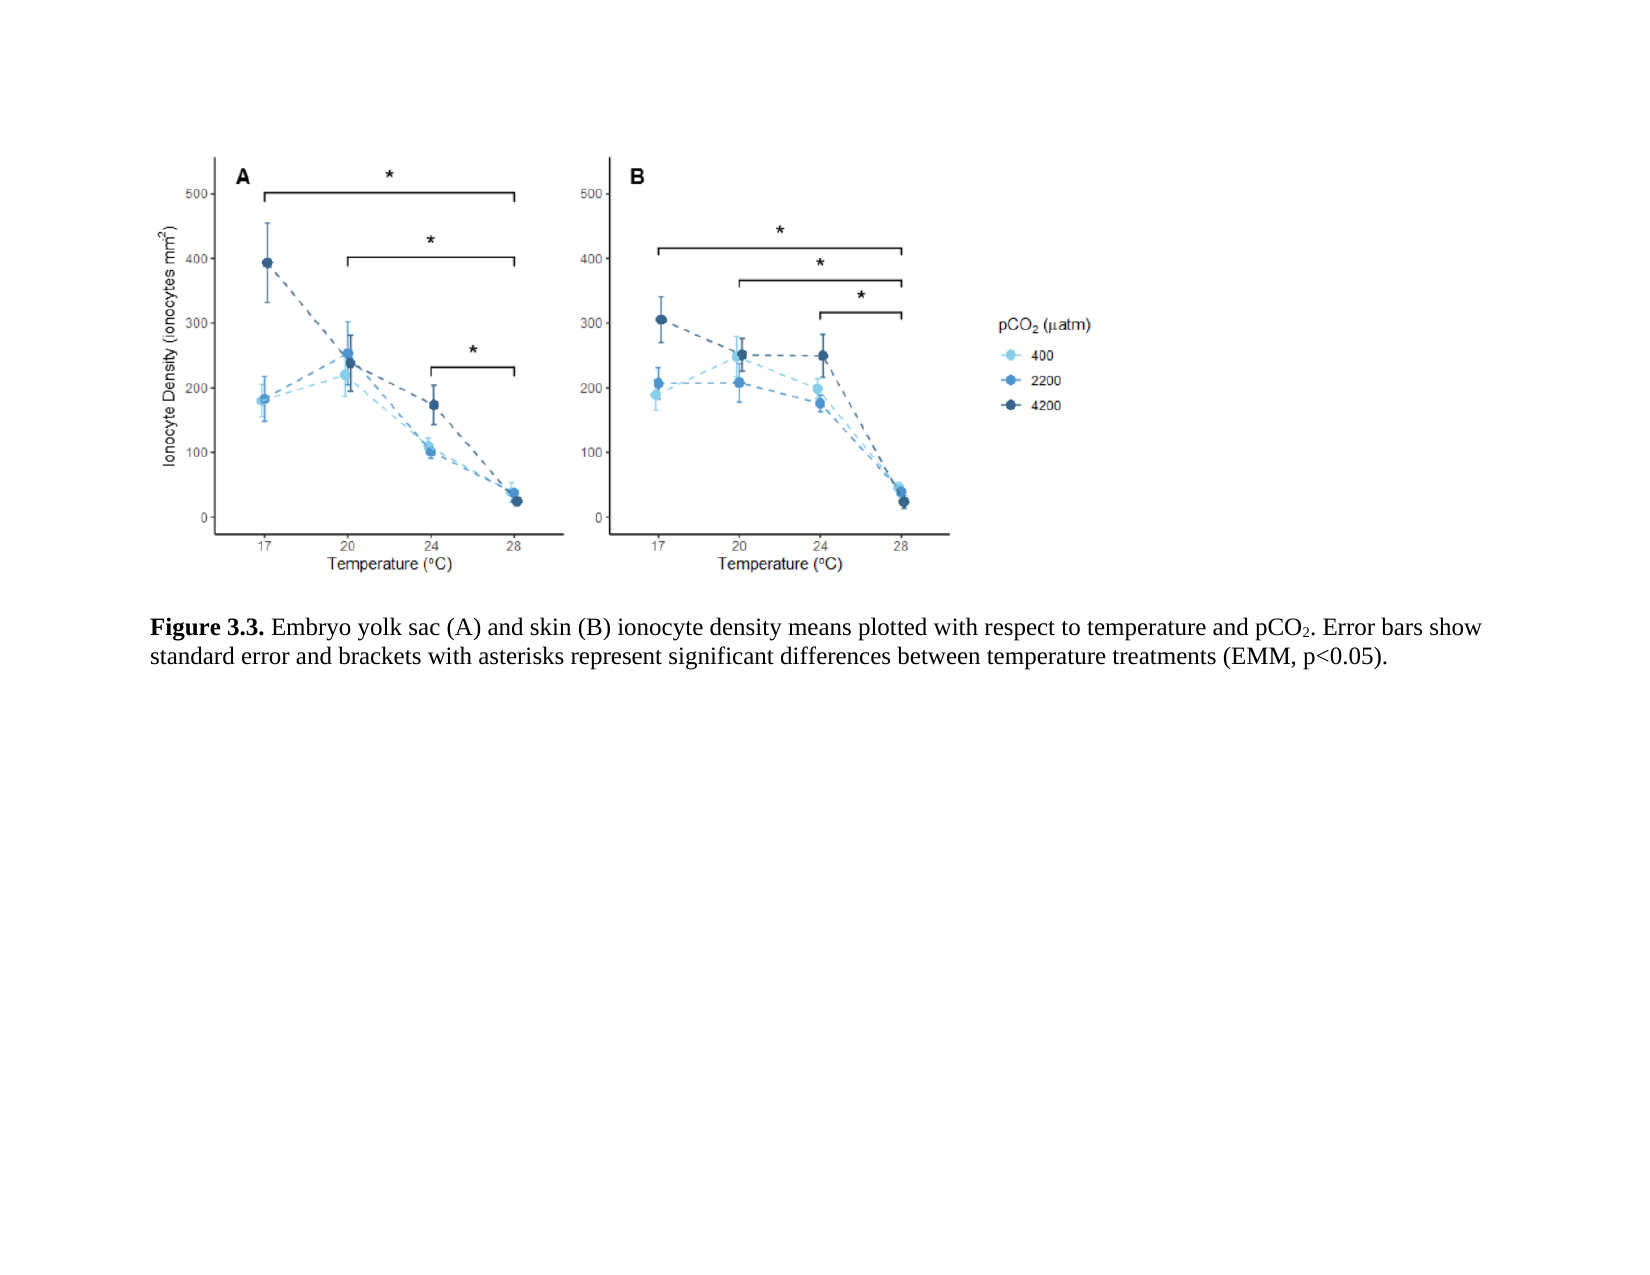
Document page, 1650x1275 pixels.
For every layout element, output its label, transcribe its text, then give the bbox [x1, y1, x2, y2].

text Figure 3.3. Embryo yolk sac (A) and skin (B) ionocyte density means plotted with respect to temperature and pCO2. Error bars show standard error and brackets with asterisks represent significant differences between temperature treatments (EMM, p<0.05). [150, 612, 1500, 669]
picture [150, 150, 1125, 584]
